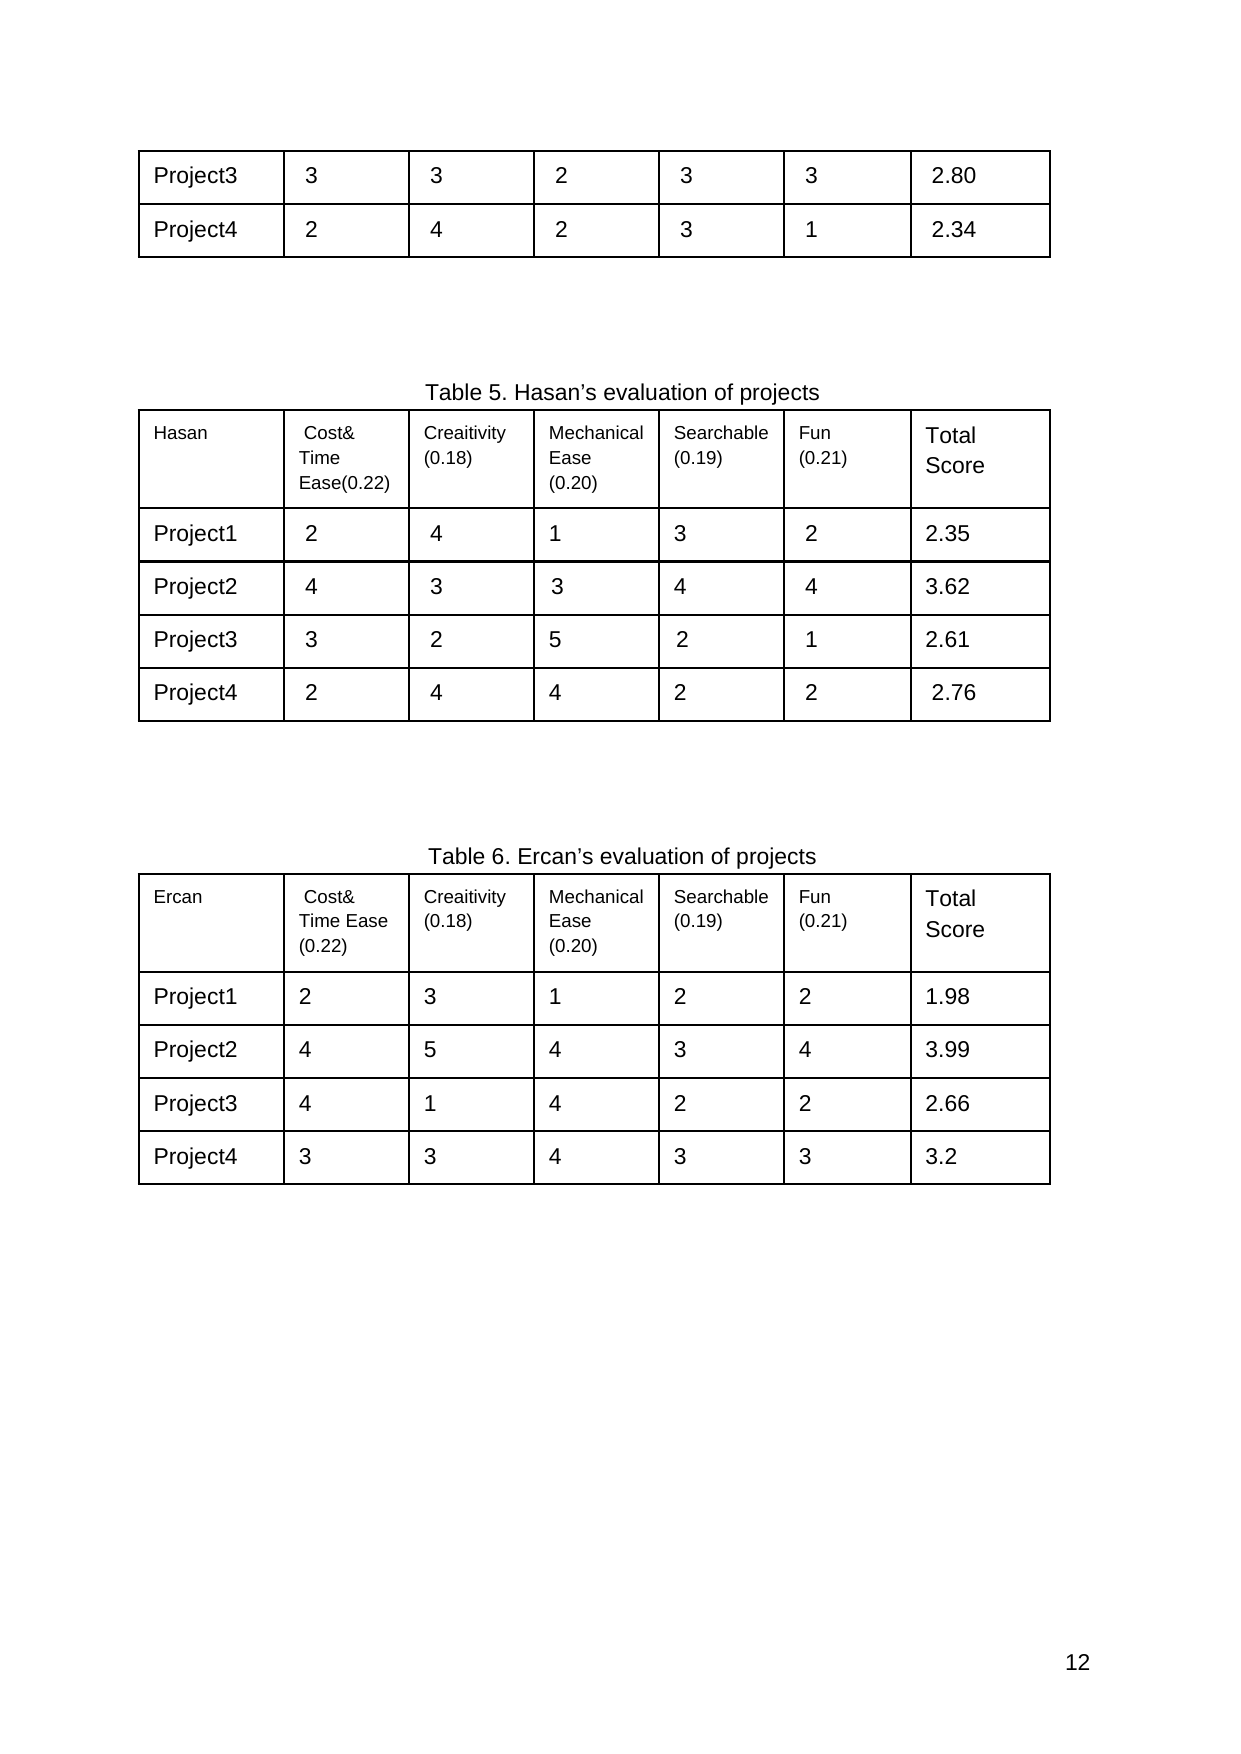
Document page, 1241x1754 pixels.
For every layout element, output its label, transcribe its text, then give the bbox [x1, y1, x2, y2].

table_cell 4 [785, 563, 910, 613]
table_cell 4 [660, 563, 783, 613]
table_cell 3.62 [912, 563, 1049, 613]
table_cell 3.99 [912, 1026, 1049, 1077]
table_cell Project2 [140, 563, 283, 613]
table_cell 3 [785, 1132, 910, 1183]
table_cell 2 [785, 669, 910, 720]
table_cell 2 [285, 973, 408, 1024]
table_cell 4 [535, 669, 658, 720]
table_cell 1 [535, 509, 658, 560]
table_cell Project3 [140, 616, 283, 667]
table_cell 3 [660, 152, 783, 203]
table_cell 2 [410, 616, 533, 667]
table_header Searchable (0.19) [660, 411, 783, 507]
table_cell 1 [410, 1079, 533, 1130]
table_cell 2.34 [912, 205, 1049, 256]
table_cell 3 [410, 1132, 533, 1183]
table_header Fun (0.21) [785, 411, 910, 507]
table_cell 4 [285, 563, 408, 613]
table_cell 3 [535, 563, 658, 613]
table_header Fun (0.21) [785, 875, 910, 971]
table_cell 2 [785, 509, 910, 560]
table_cell 2 [660, 973, 783, 1024]
table_header Total Score [912, 875, 1049, 971]
table_header Searchable (0.19) [660, 875, 783, 971]
table_cell 4 [285, 1026, 408, 1077]
table_cell 2 [660, 1079, 783, 1130]
table_cell 3 [410, 152, 533, 203]
table_cell 3 [285, 1132, 408, 1183]
table_cell 2.66 [912, 1079, 1049, 1130]
table_cell 1.98 [912, 973, 1049, 1024]
table_cell 4 [410, 669, 533, 720]
table_header Total Score [912, 411, 1049, 507]
table_cell 4 [535, 1132, 658, 1183]
table_cell 3 [410, 973, 533, 1024]
table_header Hasan [140, 411, 283, 507]
table_cell Project3 [140, 152, 283, 203]
table_cell 2.35 [912, 509, 1049, 560]
table_cell 3 [785, 152, 910, 203]
table_cell 2.61 [912, 616, 1049, 667]
table_cell 2.80 [912, 152, 1049, 203]
table_header Creaitivity (0.18) [410, 875, 533, 971]
table_cell 2 [660, 669, 783, 720]
table_cell 2 [535, 152, 658, 203]
table_cell 3 [660, 509, 783, 560]
table_cell 4 [535, 1079, 658, 1130]
table_cell 2 [285, 669, 408, 720]
table_cell Project4 [140, 669, 283, 720]
table_cell 2 [285, 509, 408, 560]
table_cell 2 [285, 205, 408, 256]
table_header Cost& Time Ease(0.22) [285, 411, 408, 507]
table_cell 4 [410, 509, 533, 560]
table_cell Project1 [140, 973, 283, 1024]
table_cell 3 [660, 1026, 783, 1077]
text Table 5. Hasan’s evaluation of projects [154, 379, 1090, 406]
table_cell 2 [535, 205, 658, 256]
table_cell 2.76 [912, 669, 1049, 720]
table_cell 4 [785, 1026, 910, 1077]
table_cell 4 [535, 1026, 658, 1077]
table_cell 3 [660, 1132, 783, 1183]
text Table 6. Ercan’s evaluation of projects [154, 843, 1090, 869]
table_cell 2 [785, 973, 910, 1024]
table_cell 5 [535, 616, 658, 667]
table_cell 4 [410, 205, 533, 256]
table_cell 1 [535, 973, 658, 1024]
table_cell Project4 [140, 1132, 283, 1183]
table_header Mechanical Ease (0.20) [535, 875, 658, 971]
table_header Creaitivity (0.18) [410, 411, 533, 507]
table_cell 5 [410, 1026, 533, 1077]
table_cell 3 [660, 205, 783, 256]
table_cell Project4 [140, 205, 283, 256]
table_cell Project1 [140, 509, 283, 560]
table_cell 3.2 [912, 1132, 1049, 1183]
table_header Ercan [140, 875, 283, 971]
table_cell 3 [410, 563, 533, 613]
table_cell 2 [660, 616, 783, 667]
table_cell 3 [285, 152, 408, 203]
table_cell 1 [785, 616, 910, 667]
table_cell 3 [285, 616, 408, 667]
table_cell Project3 [140, 1079, 283, 1130]
table_cell Project2 [140, 1026, 283, 1077]
table_cell 2 [785, 1079, 910, 1130]
table_cell 4 [285, 1079, 408, 1130]
table_header Cost& Time Ease (0.22) [285, 875, 408, 971]
table_header Mechanical Ease (0.20) [535, 411, 658, 507]
table_cell 1 [785, 205, 910, 256]
